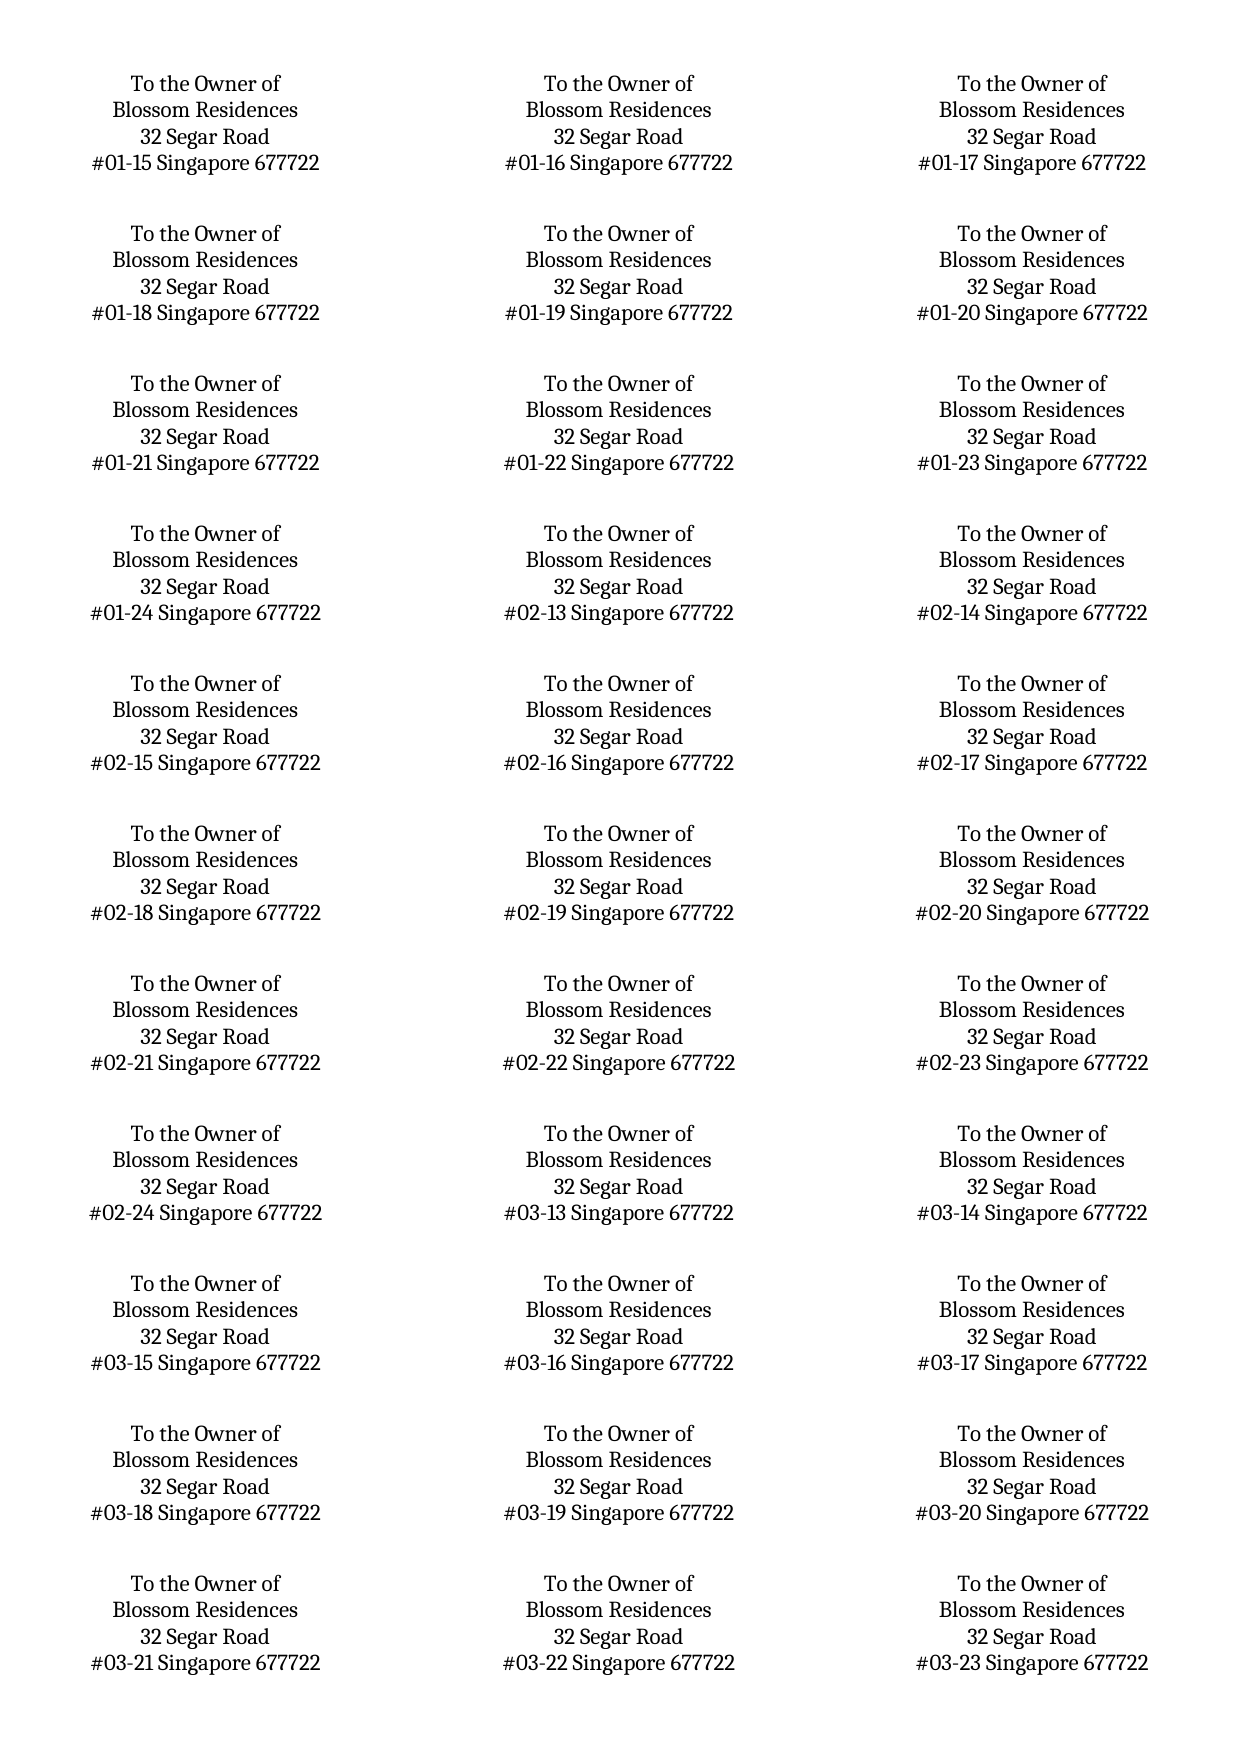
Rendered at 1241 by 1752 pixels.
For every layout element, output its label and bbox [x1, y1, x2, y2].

table_header [0, 71, 412, 221]
table_cell [412, 821, 825, 971]
table_cell [412, 1571, 825, 1721]
table_cell [0, 1271, 412, 1421]
table_cell [825, 521, 1238, 671]
table_cell [0, 1421, 412, 1571]
table_cell [0, 521, 412, 671]
table_cell [412, 1121, 825, 1271]
table_cell [0, 1571, 412, 1721]
table_cell [825, 221, 1238, 371]
table_cell [0, 821, 412, 971]
table_cell [412, 371, 825, 521]
table_cell [0, 1121, 412, 1271]
table_cell [412, 1271, 825, 1421]
table_cell [0, 371, 412, 521]
table_cell [0, 671, 412, 821]
table_cell [825, 1421, 1238, 1571]
table_cell [0, 221, 412, 371]
table_cell [412, 521, 825, 671]
table_cell [825, 1571, 1238, 1721]
table_cell [825, 971, 1238, 1121]
table_cell [825, 671, 1238, 821]
table_cell [825, 1271, 1238, 1421]
table_cell [0, 971, 412, 1121]
table_cell [825, 821, 1238, 971]
table_cell [412, 671, 825, 821]
table_header [825, 71, 1238, 221]
table_cell [412, 971, 825, 1121]
table_cell [825, 1121, 1238, 1271]
table_cell [825, 371, 1238, 521]
table_cell [412, 221, 825, 371]
table_header [412, 71, 825, 221]
table_cell [412, 1421, 825, 1571]
